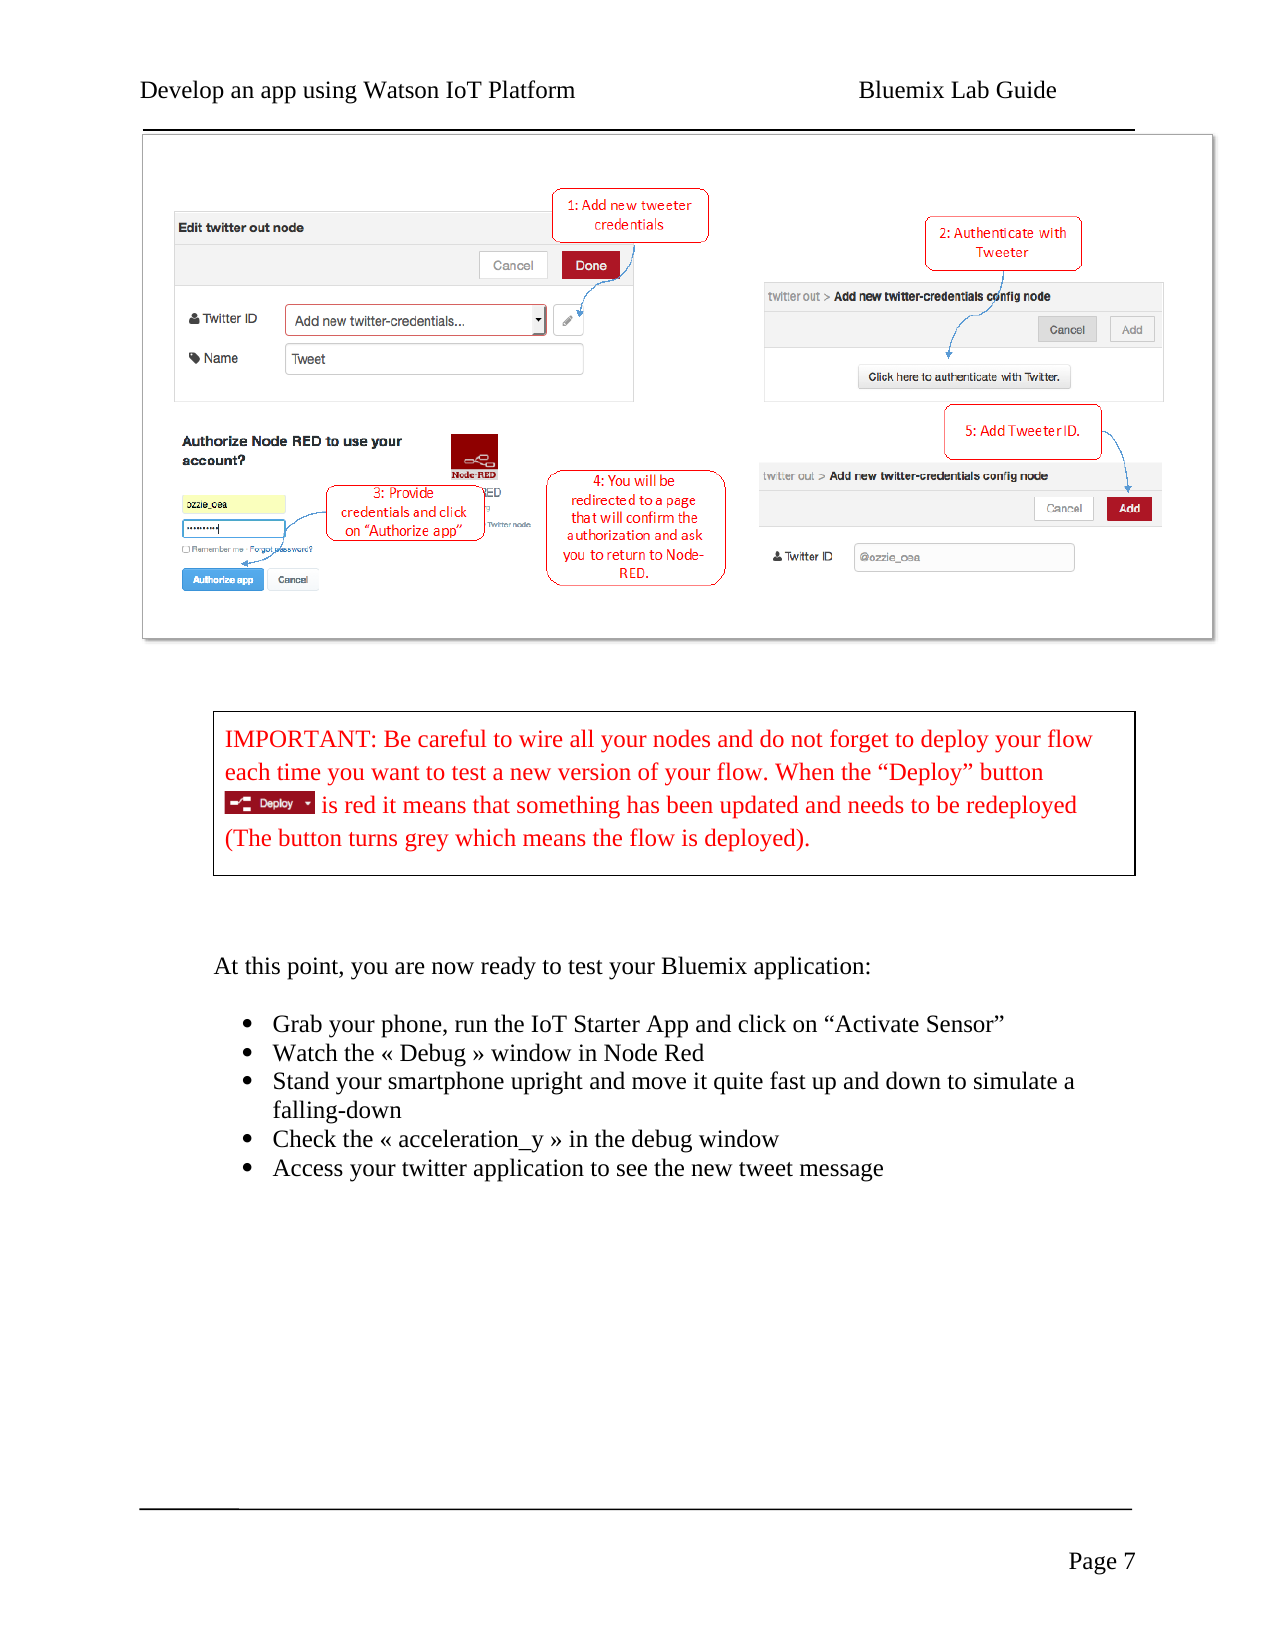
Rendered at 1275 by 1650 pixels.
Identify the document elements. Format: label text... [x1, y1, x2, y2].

picture [139, 132, 1221, 647]
list Access your twitter application to see the new tweet message [243, 1153, 1136, 1181]
list Check the « acceleration_y » in the debug window [243, 1124, 1136, 1153]
list Grab your phone, run the IoT Starter App and click on “Activate Sensor” [243, 1009, 1136, 1038]
list Watch the « Debug » window in Node Red [243, 1038, 1136, 1066]
list Stand your smartphone upright and move it quite fast up and down to simulate a falling-down [243, 1066, 1136, 1124]
text At this point, you are now ready to test your Bluemix application: [213, 951, 1136, 980]
table_header IMPORTANT: Be careful to wire all your nodes and do not forget to deploy your flow each time you want to test a new version of your flow. When the “Deploy” button is red it means that something has been updated and needs to be redeployed (The button turns grey which means the flow is deployed). [214, 712, 1134, 875]
